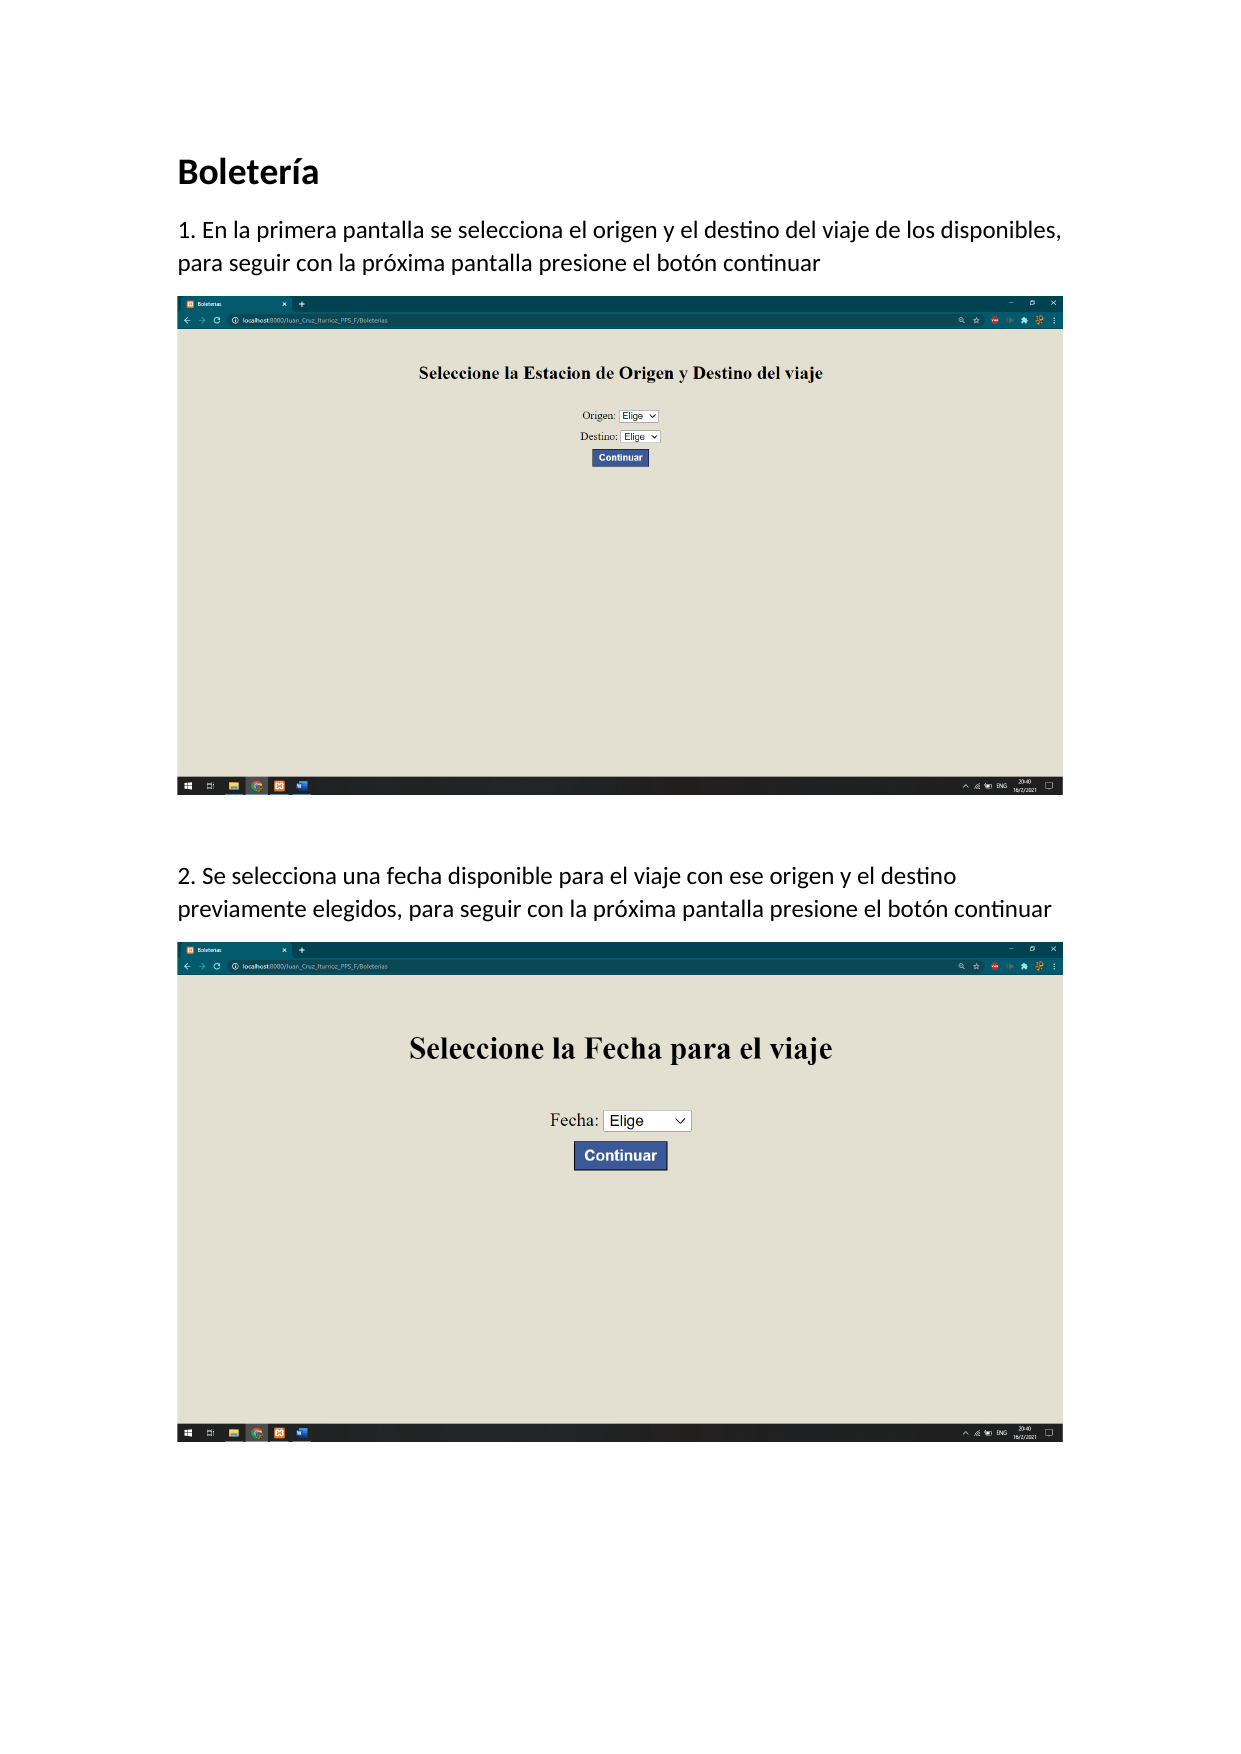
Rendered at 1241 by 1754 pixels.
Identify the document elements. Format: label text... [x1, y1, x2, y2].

text Boletería [177, 148, 1063, 193]
text 2. Se selecciona una fecha disponible para el viaje con ese origen y el destino previamente elegidos, para seguir con la próxima pantalla presione el botón continuar [177, 860, 1063, 924]
picture [177, 296, 1063, 795]
text 1. En la primera pantalla se selecciona el origen y el destino del viaje de los disponibles, para seguir con la próxima pantalla presione el botón continuar [177, 214, 1063, 277]
picture [177, 942, 1063, 1442]
